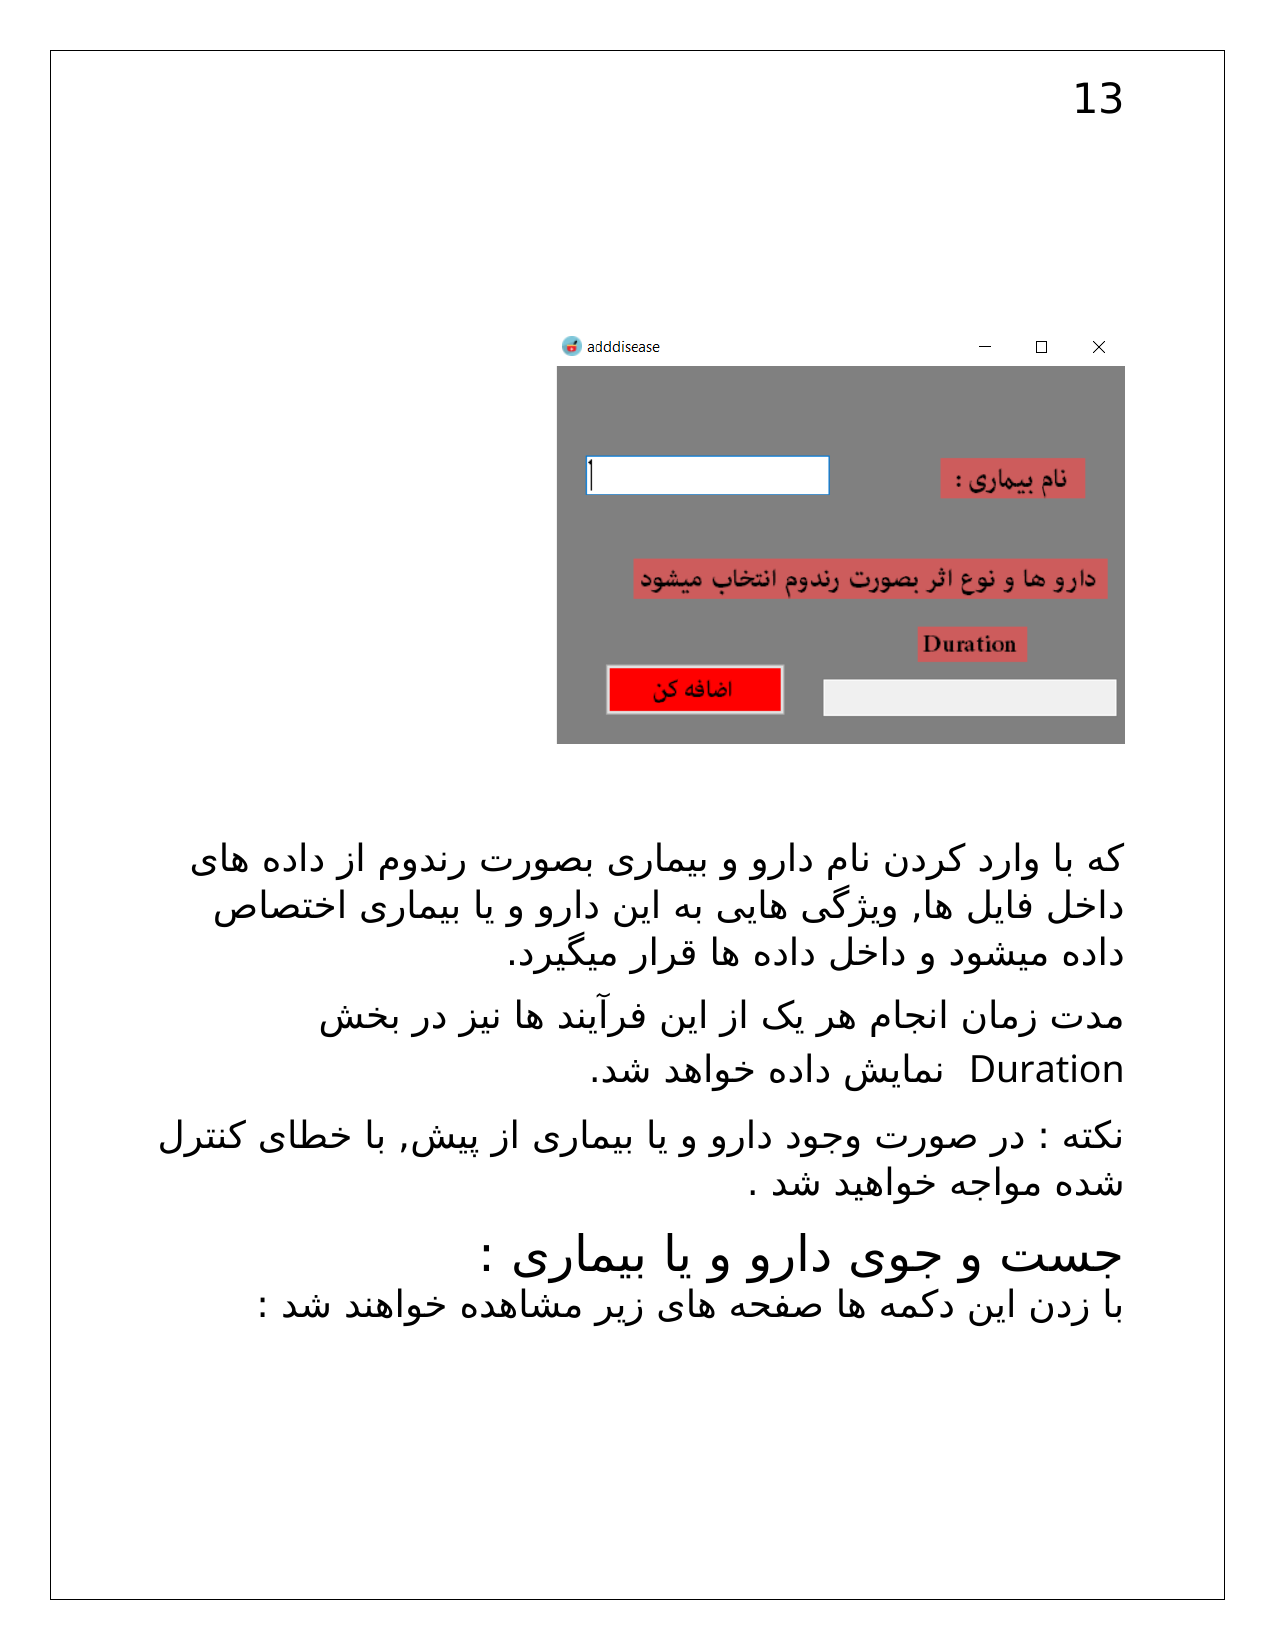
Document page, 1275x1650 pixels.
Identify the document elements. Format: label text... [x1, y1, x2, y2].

text جست و جوی دارو و یا بیماری : [150, 1224, 1125, 1283]
text که با وارد کردن نام دارو و بيماری بصورت رندوم از داده های داخل فایل ها, ویژگی هایی به این دارو و یا بیماری اختصاص داده میشود و داخل داده ها قرار میگیرد. [150, 836, 1125, 974]
text مدت زمان انجام هر یک از این فرآیند ها نیز در بخش Duration نمایش داده خواهد شد. [150, 994, 1125, 1093]
picture [556, 329, 1125, 744]
text با زدن این دکمه ها صفحه های زیر مشاهده خواهند شد : [150, 1283, 1125, 1326]
text نکته : در صورت وجود دارو و یا بیماری از پیش, با خطای کنترل شده مواجه خواهید شد . [150, 1114, 1125, 1204]
